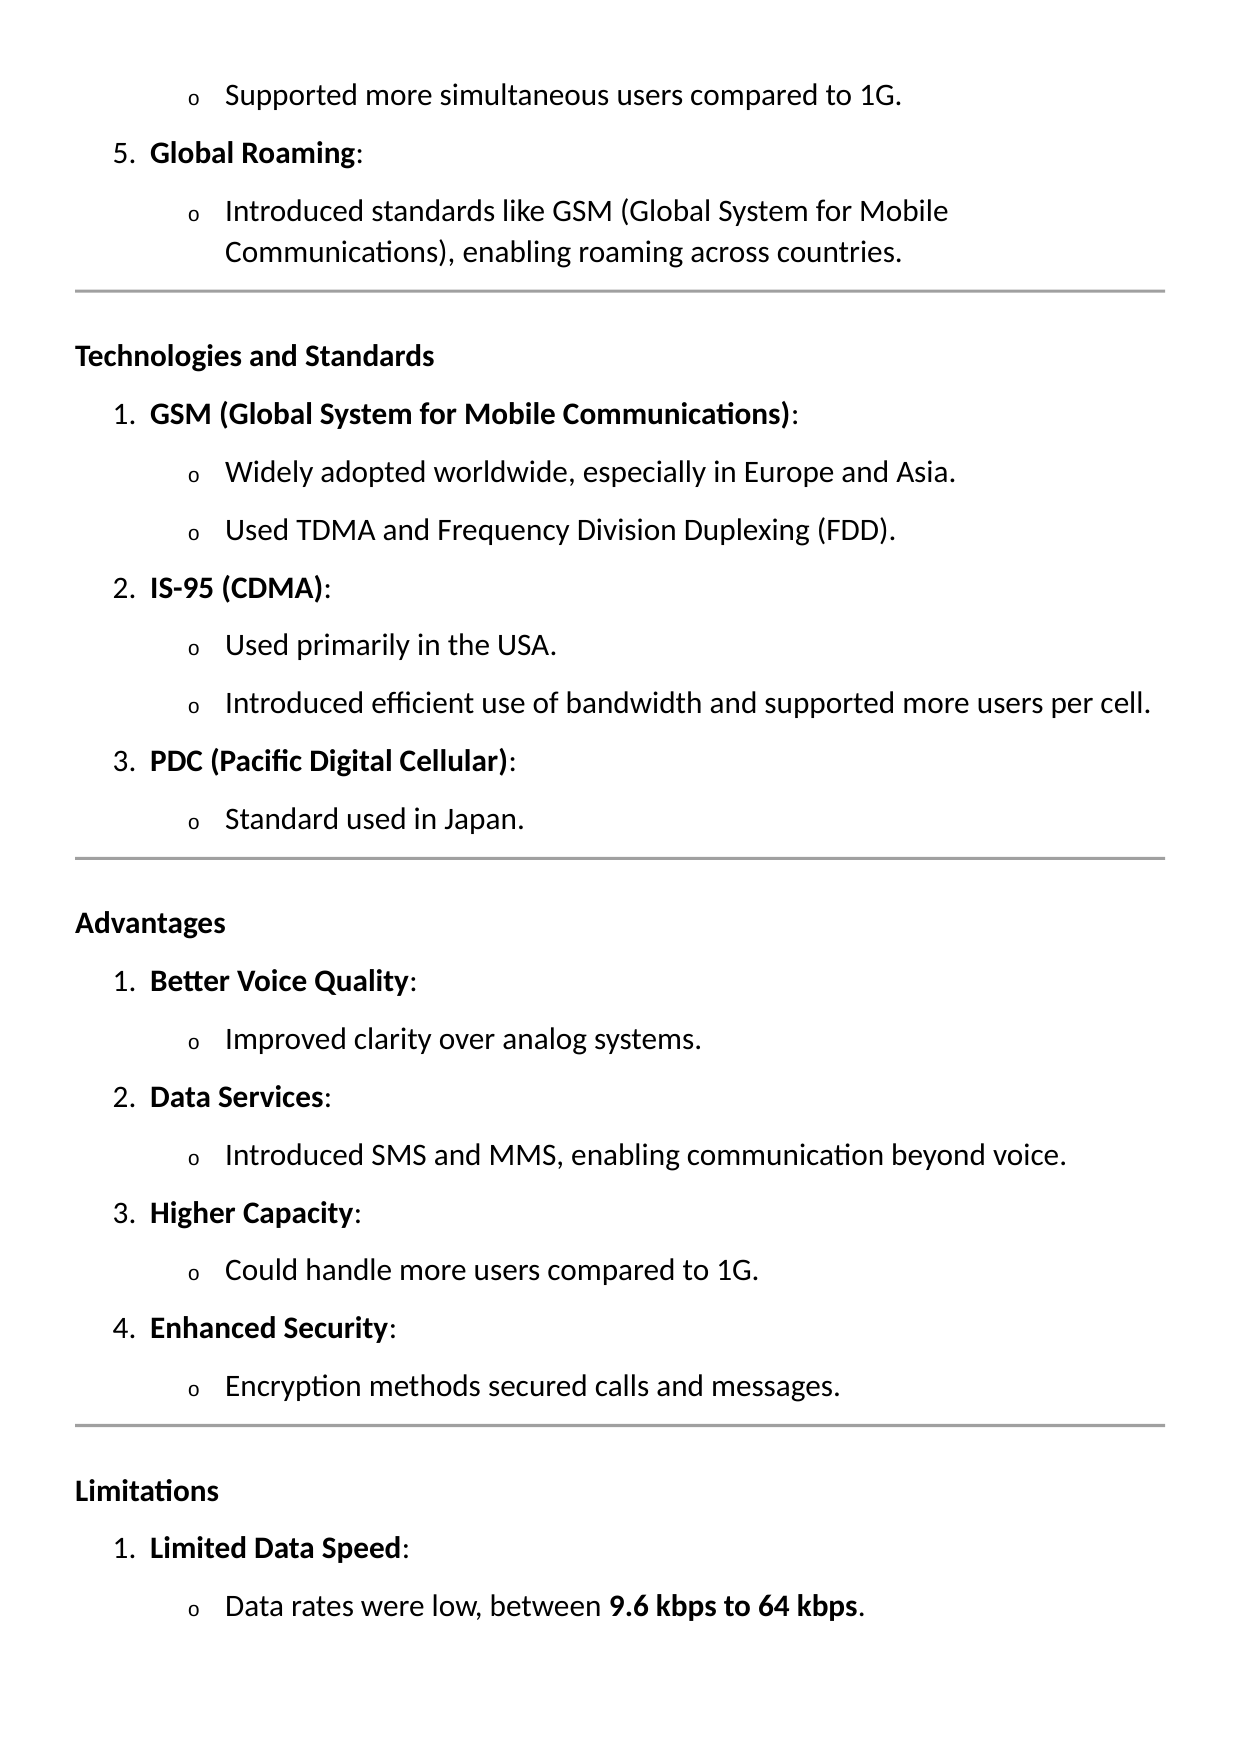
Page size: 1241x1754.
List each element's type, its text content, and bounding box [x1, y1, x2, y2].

text Advantages [75, 904, 1165, 942]
list Standard used in Japan. [187, 799, 1165, 837]
list Higher Capacity: [112, 1193, 1165, 1231]
text Technologies and Standards [75, 336, 1165, 374]
list Introduced efficient use of bandwidth and supported more users per cell. [187, 683, 1165, 721]
text Limitations [75, 1471, 1165, 1509]
list Widely adopted worldwide, especially in Europe and Asia. [187, 452, 1165, 490]
list Introduced SMS and MMS, enabling communication beyond voice. [187, 1135, 1165, 1173]
list Used primarily in the USA. [187, 626, 1165, 664]
list GSM (Global System for Mobile Communications): [112, 394, 1165, 432]
list Improved clarity over analog systems. [187, 1019, 1165, 1057]
list PDC (Pacific Digital Cellular): [112, 741, 1165, 779]
list Supported more simultaneous users compared to 1G. [187, 75, 1165, 113]
list Global Roaming: [112, 133, 1165, 171]
list Used TDMA and Frequency Division Duplexing (FDD). [187, 510, 1165, 548]
list Data Services: [112, 1077, 1165, 1115]
list Data rates were low, between 9.6 kbps to 64 kbps. [187, 1586, 1165, 1624]
list Enhanced Security: [112, 1308, 1165, 1346]
list Encryption methods secured calls and messages. [187, 1366, 1165, 1404]
list Could handle more users compared to 1G. [187, 1251, 1165, 1289]
list IS-95 (CDMA): [112, 568, 1165, 606]
list Introduced standards like GSM (Global System for Mobile Communications), enabling roaming across countries. [187, 191, 1165, 270]
list Limited Data Speed: [112, 1529, 1165, 1567]
list Better Voice Quality: [112, 961, 1165, 999]
